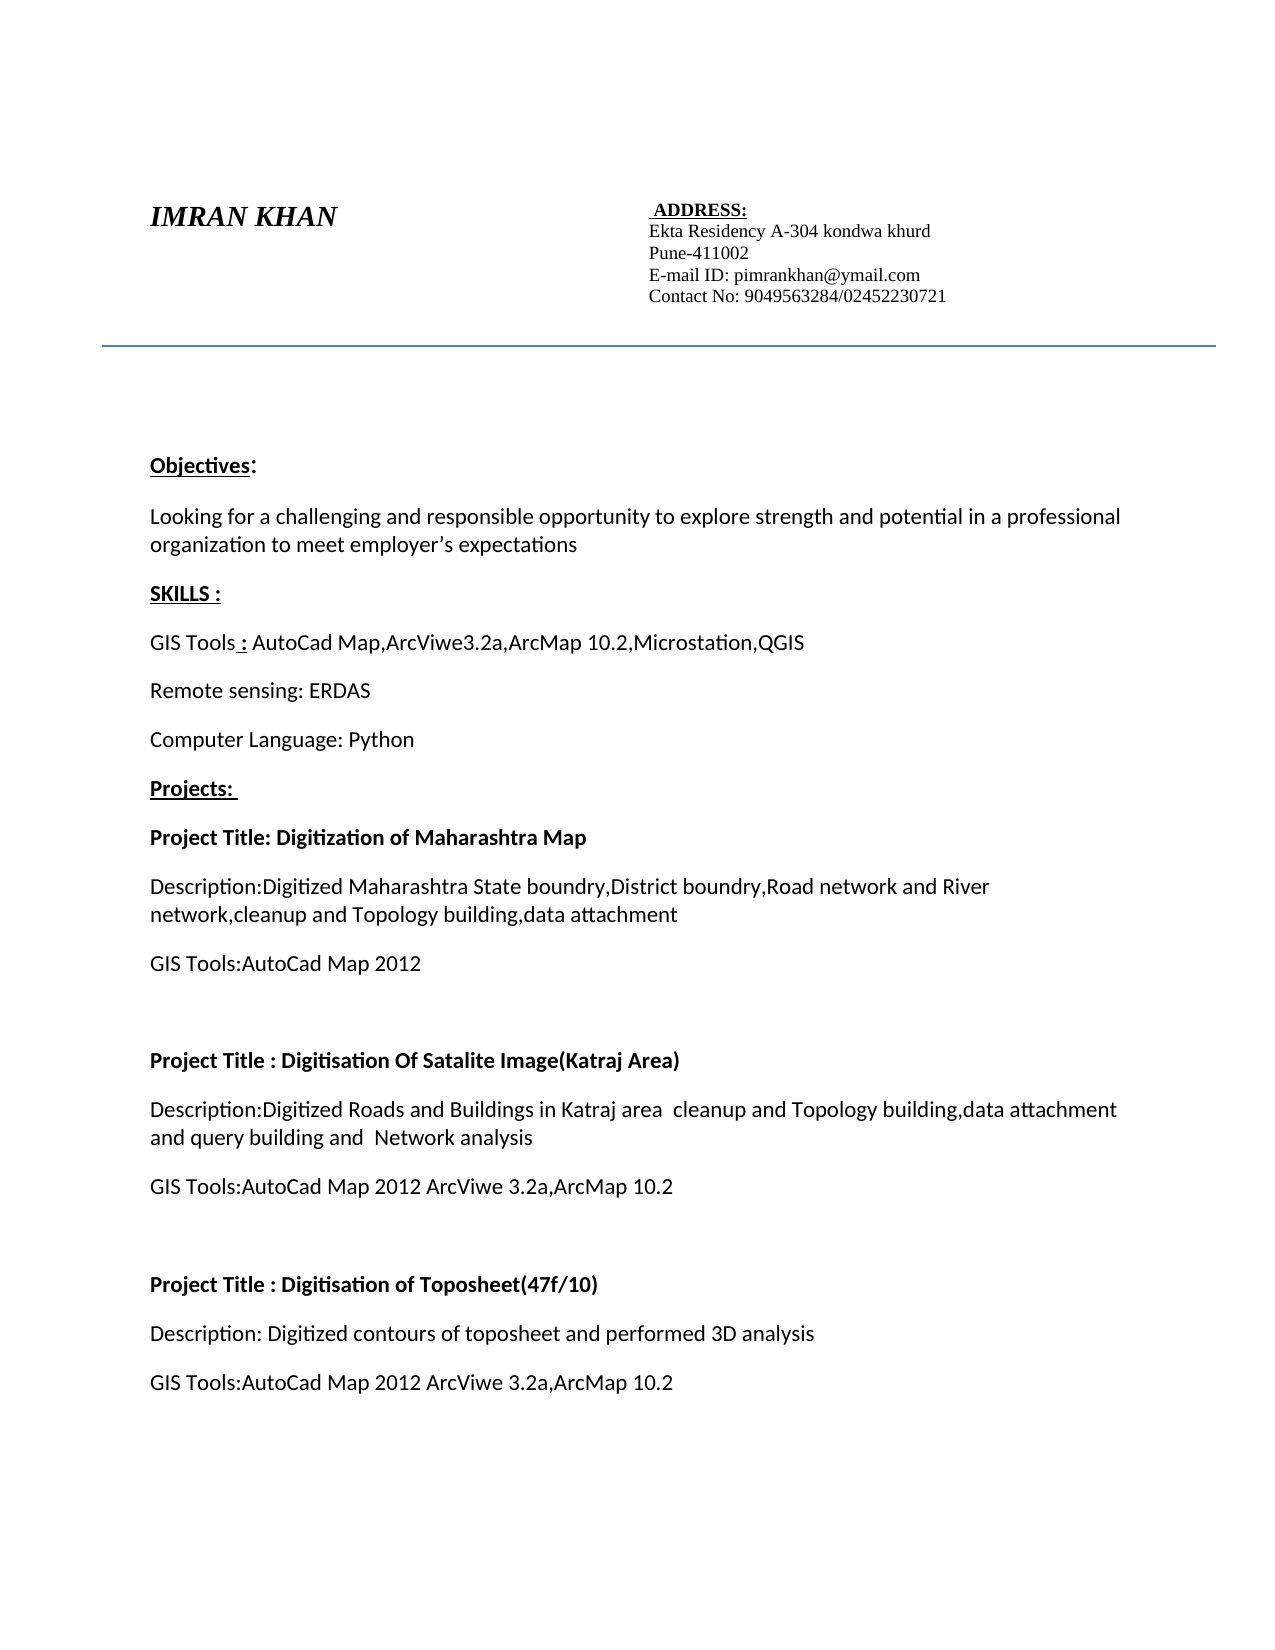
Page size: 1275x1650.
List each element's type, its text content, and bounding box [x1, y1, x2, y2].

text Description:Digitized Maharashtra State boundry,District boundry,Road network and River network,cleanup and Topology building,data attachment [150, 872, 1125, 928]
text GIS Tools:AutoCad Map 2012 [150, 949, 1125, 977]
text Looking for a challenging and responsible opportunity to explore strength and potential in a professional organization to meet employer’s expectations [150, 502, 1125, 558]
text GIS Tools:AutoCad Map 2012 ArcViwe 3.2a,ArcMap 10.2 [150, 1172, 1125, 1200]
text Project Title : Digitisation of Toposheet(47f/10) [150, 1270, 1125, 1298]
text GIS Tools:AutoCad Map 2012 ArcViwe 3.2a,ArcMap 10.2 [150, 1368, 1125, 1396]
text GIS Tools : AutoCad Map,ArcViwe3.2a,ArcMap 10.2,Microstation,QGIS [150, 628, 1125, 656]
text Computer Language: Python [150, 725, 1125, 753]
text Project Title : Digitisation Of Satalite Image(Katraj Area) [150, 1047, 1125, 1074]
table_header ADDRESS: Ekta Residency A-304 kondwa khurd Pune-411002 E-mail ID: pimrankhan@ymail.com Contact No: 9049563284/02452230721 [638, 199, 1136, 340]
text Remote sensing: ERDAS [150, 677, 1125, 704]
text Projects: [150, 774, 1125, 802]
text SKILLS : [150, 579, 1125, 607]
text Description:Digitized Roads and Buildings in Katraj area cleanup and Topology building,data attachment and query building and Network analysis [150, 1095, 1125, 1151]
text Objectives: [150, 446, 1125, 481]
text Project Title: Digitization of Maharashtra Map [150, 823, 1125, 851]
text Description: Digitized contours of toposheet and performed 3D analysis [150, 1319, 1125, 1347]
table_header IMRAN KHAN [139, 199, 637, 340]
